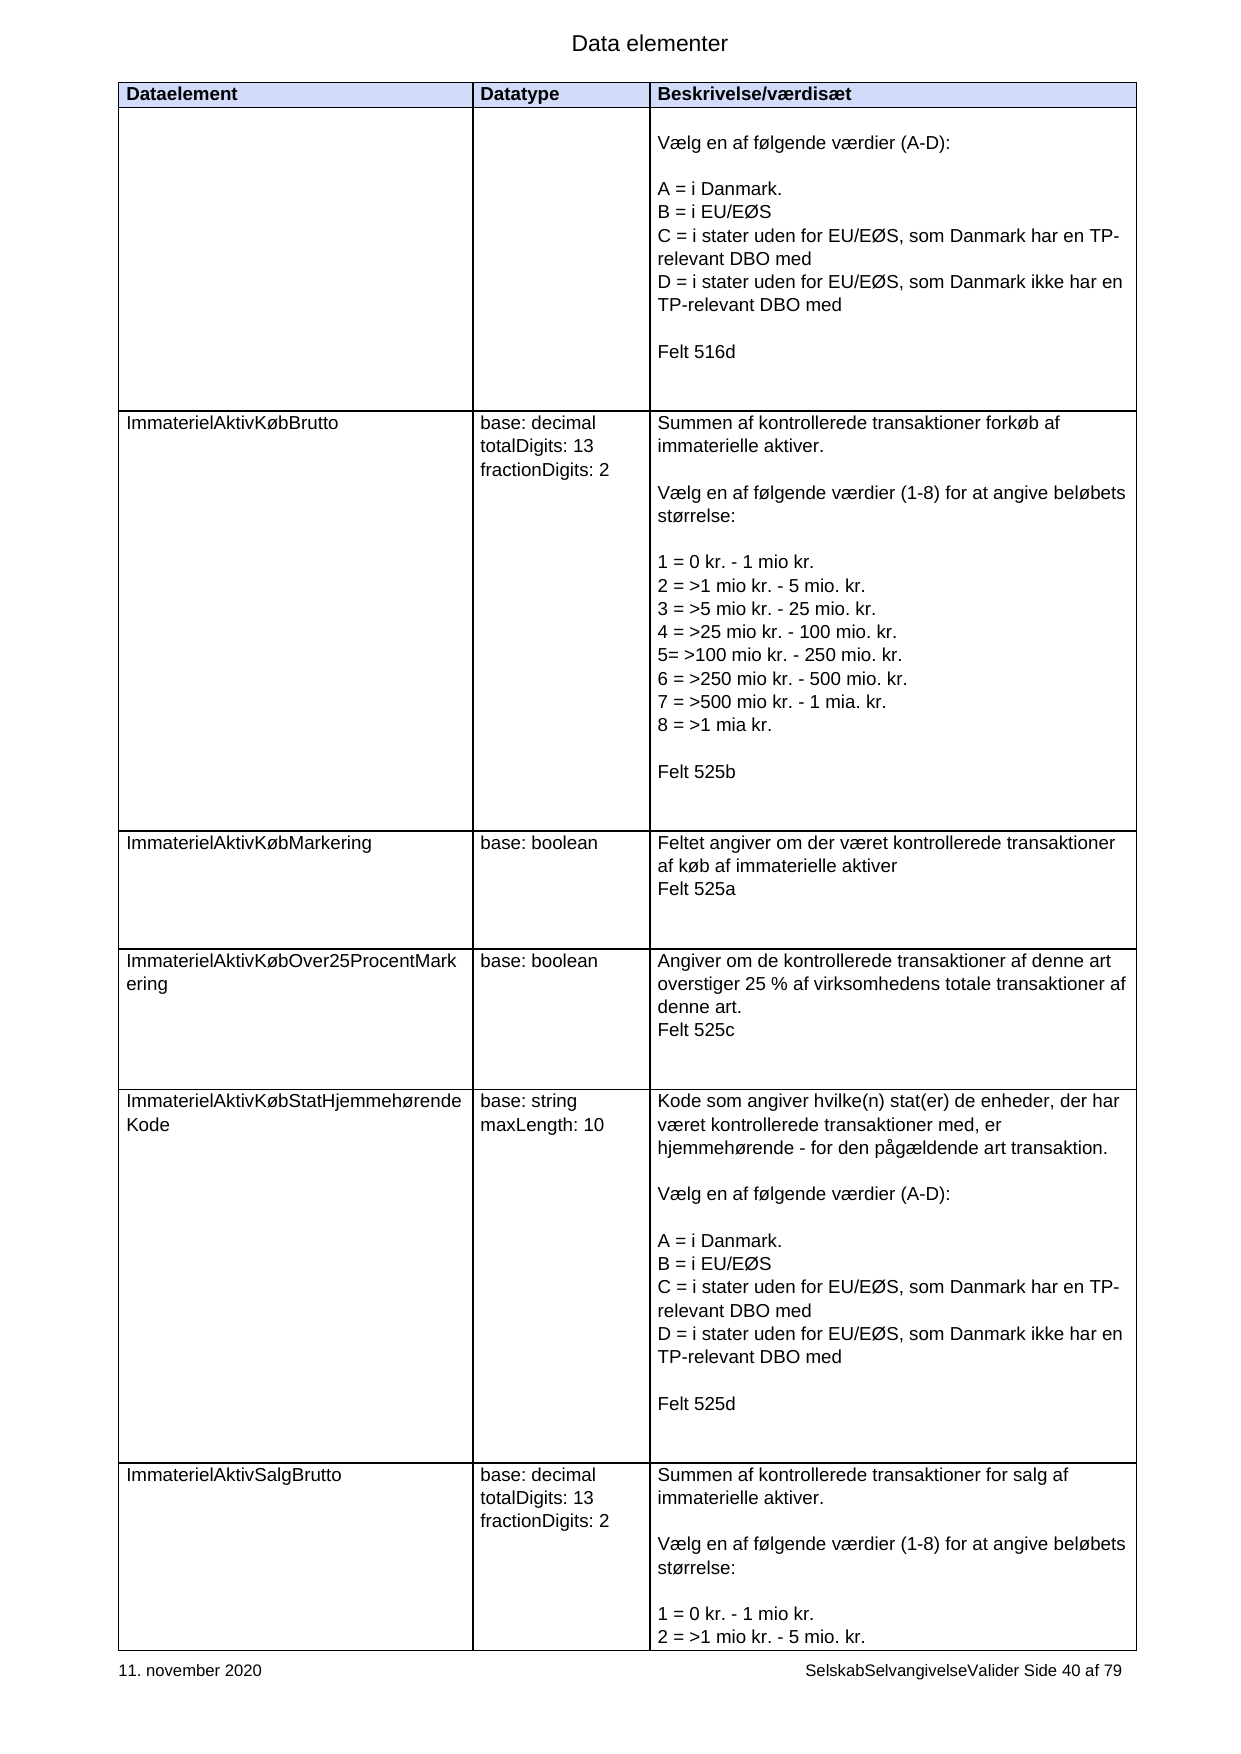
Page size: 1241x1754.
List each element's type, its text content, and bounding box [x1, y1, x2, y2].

table_cell Angiver om de kontrollerede transaktioner af denne art overstiger 25 % af virksomhedens totale transaktioner af denne art. Felt 525c [651, 950, 1136, 1089]
table_cell Feltet angiver om der været kontrollerede transaktioner af køb af immaterielle aktiver Felt 525a [651, 832, 1136, 948]
table_header Beskrivelse/værdisæt [651, 83, 1136, 107]
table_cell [119, 1464, 472, 1650]
table_header Datatype [474, 83, 649, 107]
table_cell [474, 1464, 649, 1650]
table_cell ImmaterielAktivKøbBrutto [119, 412, 472, 830]
table_cell Kode som angiver hvilke(n) stat(er) de enheder, der har været kontrollerede transaktioner med, er hjemmehørende - for den pågældende art transaktion. Vælg en af følgende værdier (A-D): A = i Danmark. B = i EU/EØS C = i stater uden for EU/EØS, som Danmark har en TP-relevant DBO med D = i stater uden for EU/EØS, som Danmark ikke har en TP-relevant DBO med Felt 525d [651, 1090, 1136, 1462]
table_cell ImmaterielAktivKøbMarkering [119, 832, 472, 948]
table_cell base: boolean [474, 832, 649, 948]
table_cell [651, 1464, 1136, 1650]
table_header Dataelement [119, 83, 472, 107]
table_cell ImmaterielAktivKøbStatHjemmehørendeKode [119, 1090, 472, 1462]
table_cell base: decimal totalDigits: 13 fractionDigits: 2 [474, 412, 649, 830]
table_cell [651, 108, 1136, 410]
table_cell base: boolean [474, 950, 649, 1089]
table_cell base: string maxLength: 10 [474, 1090, 649, 1462]
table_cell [474, 108, 649, 410]
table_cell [119, 108, 472, 410]
table_cell ImmaterielAktivKøbOver25ProcentMarkering [119, 950, 472, 1089]
table_cell Summen af kontrollerede transaktioner forkøb af immaterielle aktiver. Vælg en af følgende værdier (1-8) for at angive beløbets størrelse: 1 = 0 kr. - 1 mio kr. 2 = >1 mio kr. - 5 mio. kr. 3 = >5 mio kr. - 25 mio. kr. 4 = >25 mio kr. - 100 mio. kr. 5= >100 mio kr. - 250 mio. kr. 6 = >250 mio kr. - 500 mio. kr. 7 = >500 mio kr. - 1 mia. kr. 8 = >1 mia kr. Felt 525b [651, 412, 1136, 830]
